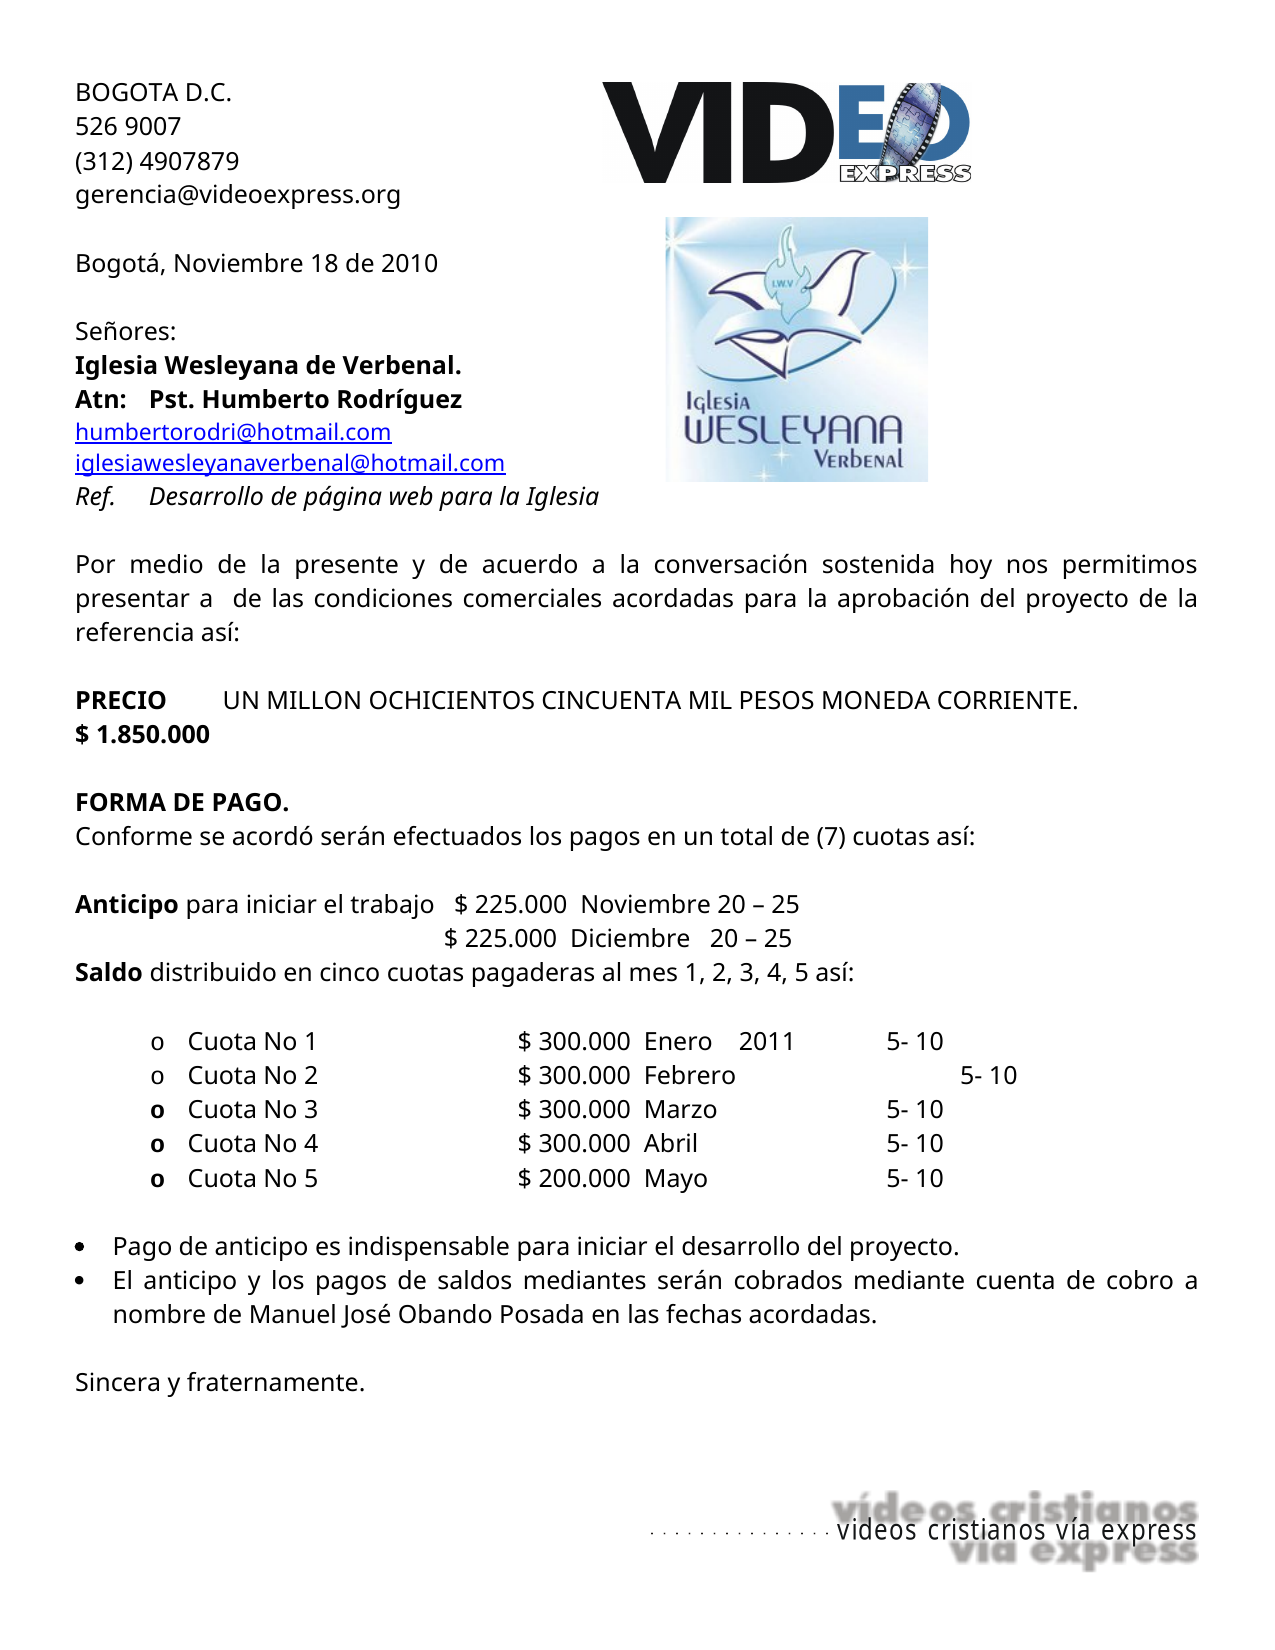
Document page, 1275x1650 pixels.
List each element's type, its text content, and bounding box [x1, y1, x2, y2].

list Cuota No 5 $ 200.000 Mayo 5- 10 [150, 1160, 1200, 1194]
text Atn: Pst. Humberto Rodríguez [75, 382, 1200, 416]
list Pago de anticipo es indispensable para iniciar el desarrollo del proyecto. [75, 1228, 1200, 1263]
list Cuota No 4 $ 300.000 Abril 5- 10 [150, 1126, 1200, 1160]
text Señores: [75, 313, 1200, 347]
text Ref. Desarrollo de página web para la Iglesia [75, 478, 1200, 512]
text FORMA DE PAGO. [75, 785, 1200, 819]
text $ 1.850.000 [75, 717, 1200, 751]
list Cuota No 3 $ 300.000 Marzo 5- 10 [150, 1092, 1200, 1126]
list El anticipo y los pagos de saldos mediantes serán cobrados mediante cuenta de cobro a nombre de Manuel José Obando Posada en las fechas acordadas. [75, 1263, 1200, 1331]
text Bogotá, Noviembre 18 de 2010 [75, 245, 1200, 279]
text Saldo distribuido en cinco cuotas pagaderas al mes 1, 2, 3, 4, 5 así: [75, 955, 1200, 989]
text Conforme se acordó serán efectuados los pagos en un total de (7) cuotas así: [75, 819, 1200, 853]
picture [665, 217, 929, 245]
picture [665, 279, 929, 313]
text iglesiawesleyanaverbenal@hotmail.com [75, 447, 1200, 478]
text $ 225.000 Diciembre 20 – 25 [75, 921, 1200, 955]
list Cuota No 1 $ 300.000 Enero 2011 5- 10 [150, 1023, 1200, 1057]
text Sincera y fraternamente. [75, 1365, 1200, 1399]
text Iglesia Wesleyana de Verbenal. [75, 347, 1200, 382]
text humbertorodri@hotmail.com [75, 416, 1200, 447]
list Cuota No 2 $ 300.000 Febrero 5- 10 [150, 1057, 1200, 1092]
text Anticipo para iniciar el trabajo $ 225.000 Noviembre 20 – 25 [75, 887, 1200, 921]
text PRECIO UN MILLON OCHICIENTOS CINCUENTA MIL PESOS MONEDA CORRIENTE. [75, 682, 1200, 717]
text Por medio de la presente y de acuerdo a la conversación sostenida hoy nos permitimos presentar a de las condiciones comerciales acordadas para la aprobación del proyecto de la referencia así: [75, 546, 1200, 648]
picture [602, 82, 972, 183]
